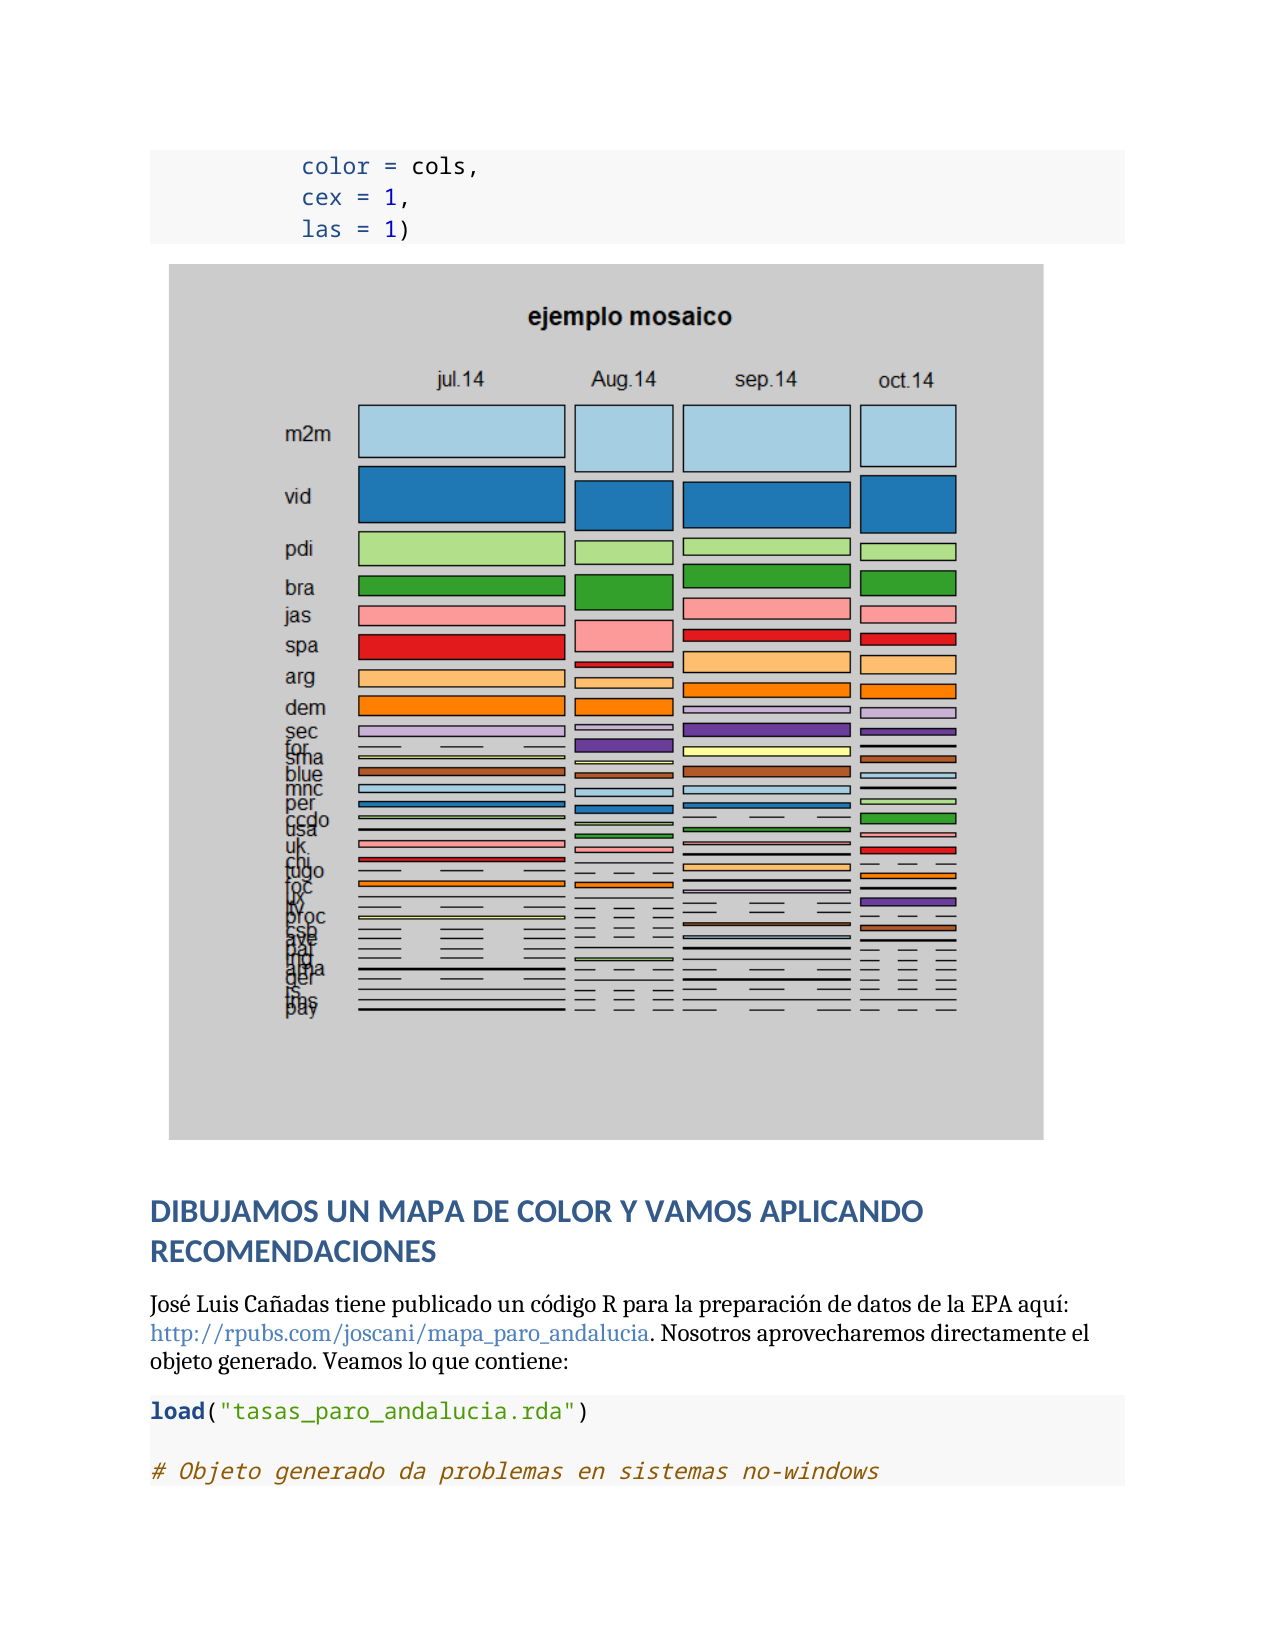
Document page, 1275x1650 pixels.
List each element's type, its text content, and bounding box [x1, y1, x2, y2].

subtitle DIBUJAMOS UN MAPA DE COLOR Y VAMOS APLICANDO RECOMENDACIONES [150, 1189, 1125, 1271]
picture [168, 264, 1044, 1140]
text José Luis Cañadas tiene publicado un código R para la preparación de datos de la EPA aquí: http://rpubs.com/joscani/mapa_paro_andalucia. Nosotros aprovecharemos directamente el objeto generado. Veamos lo que contiene: [150, 1290, 1125, 1376]
